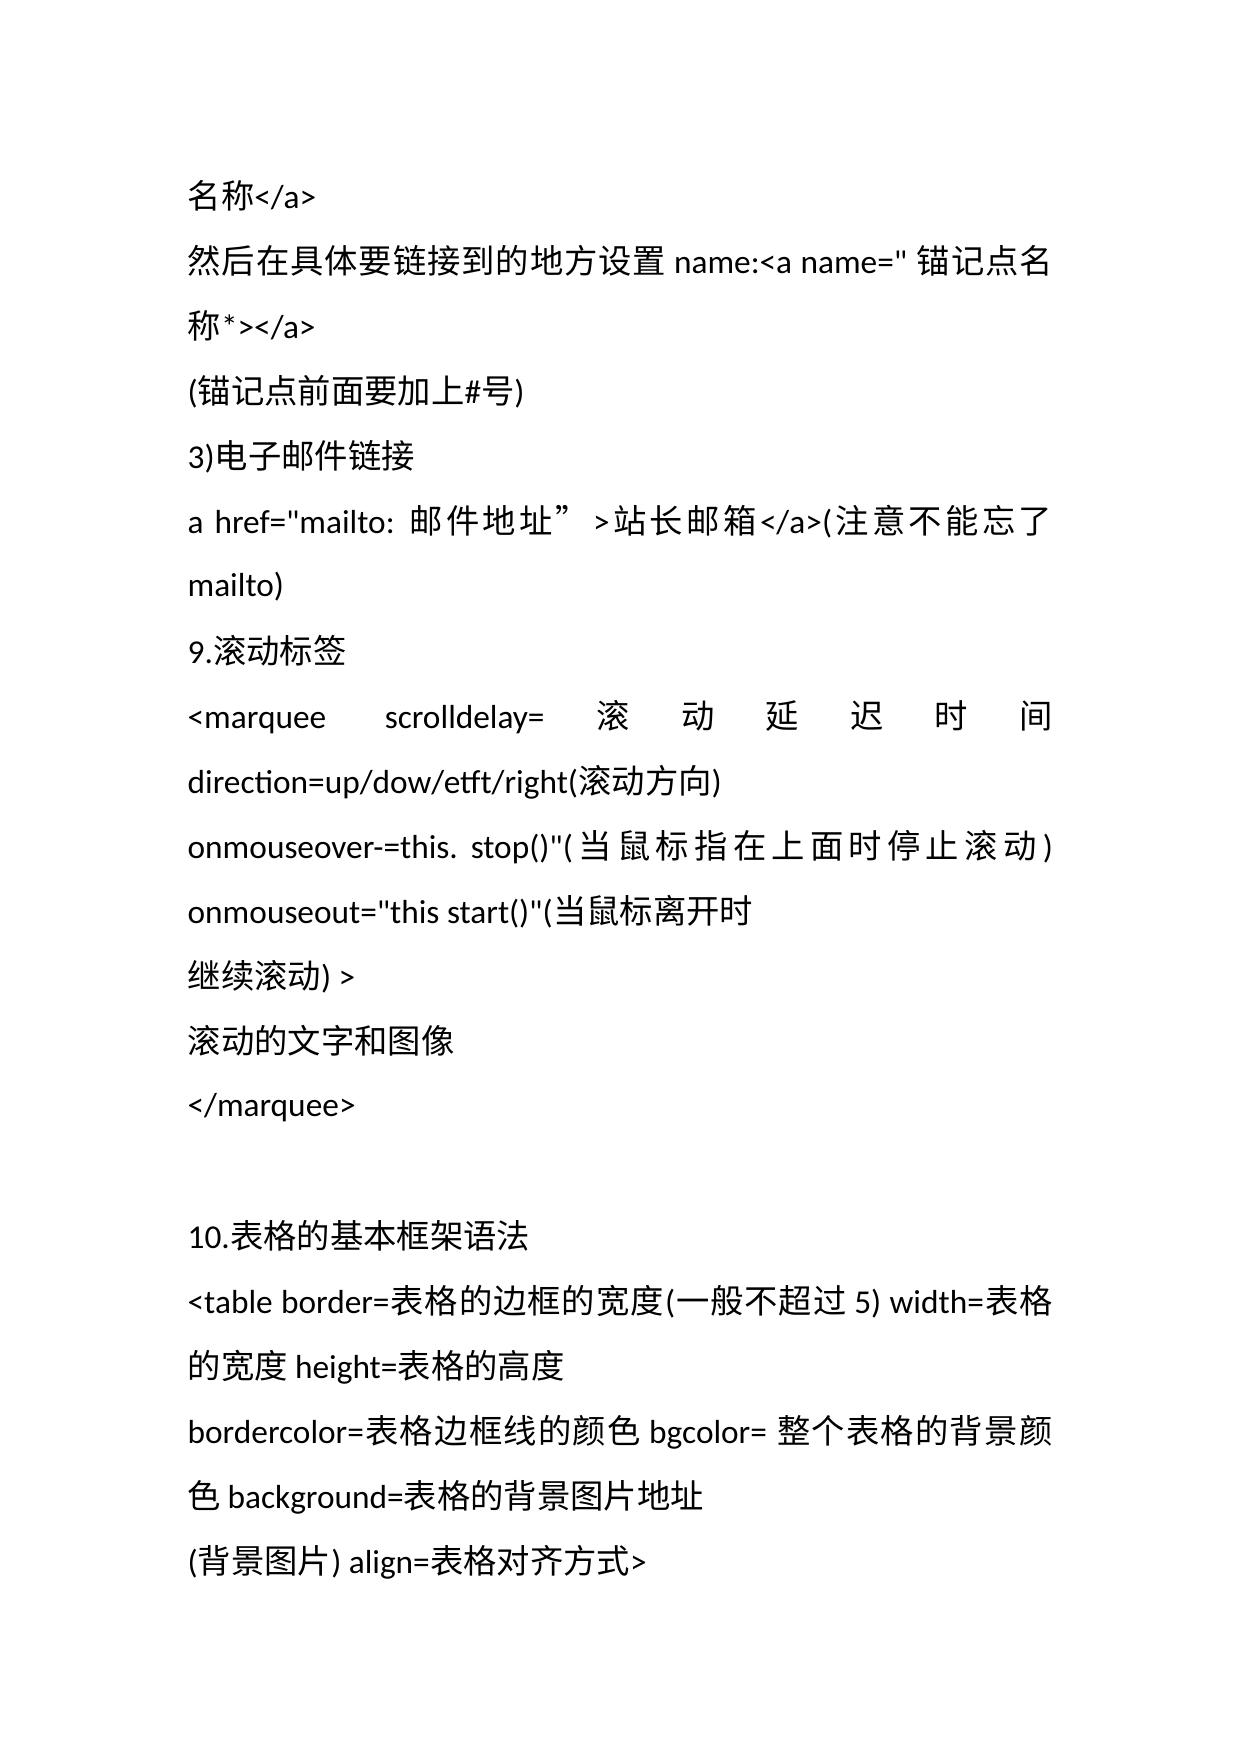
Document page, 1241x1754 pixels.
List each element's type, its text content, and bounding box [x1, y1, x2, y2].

text 3)电子邮件链接 [187, 422, 1053, 487]
text 然后在具体要链接到的地方设置name:<a name=" 锚记点名称*></a> [187, 227, 1053, 357]
text 10.表格的基本框架语法 [187, 1202, 1053, 1267]
text <marquee scrolldelay=滚动延迟时间 direction=up/dow/etft/right(滚动方向) [187, 682, 1053, 812]
text (锚记点前面要加上#号) [187, 357, 1053, 422]
text 滚动的文字和图像 [187, 1007, 1053, 1072]
text </marquee> [187, 1072, 1053, 1137]
text (背景图片) align=表格对齐方式> [187, 1527, 1053, 1592]
text onmouseover-=this. stop()"(当鼠标指在上面时停止滚动) onmouseout="this start()"(当鼠标离开时 [187, 812, 1053, 942]
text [187, 162, 1053, 227]
text 9.滚动标签 [187, 617, 1053, 682]
text <table border=表格的边框的宽度(一般不超过5) width=表格 的宽度 height=表格的高度 [187, 1267, 1053, 1397]
text 继续滚动) > [187, 942, 1053, 1007]
text bordercolor=表格边框线的颜色bgcolor= 整个表格的背景颜色background=表格的背景图片地址 [187, 1397, 1053, 1527]
text a href="mailto: 邮件地址”>站长邮箱</a>(注意不能忘了mailto) [187, 487, 1053, 617]
